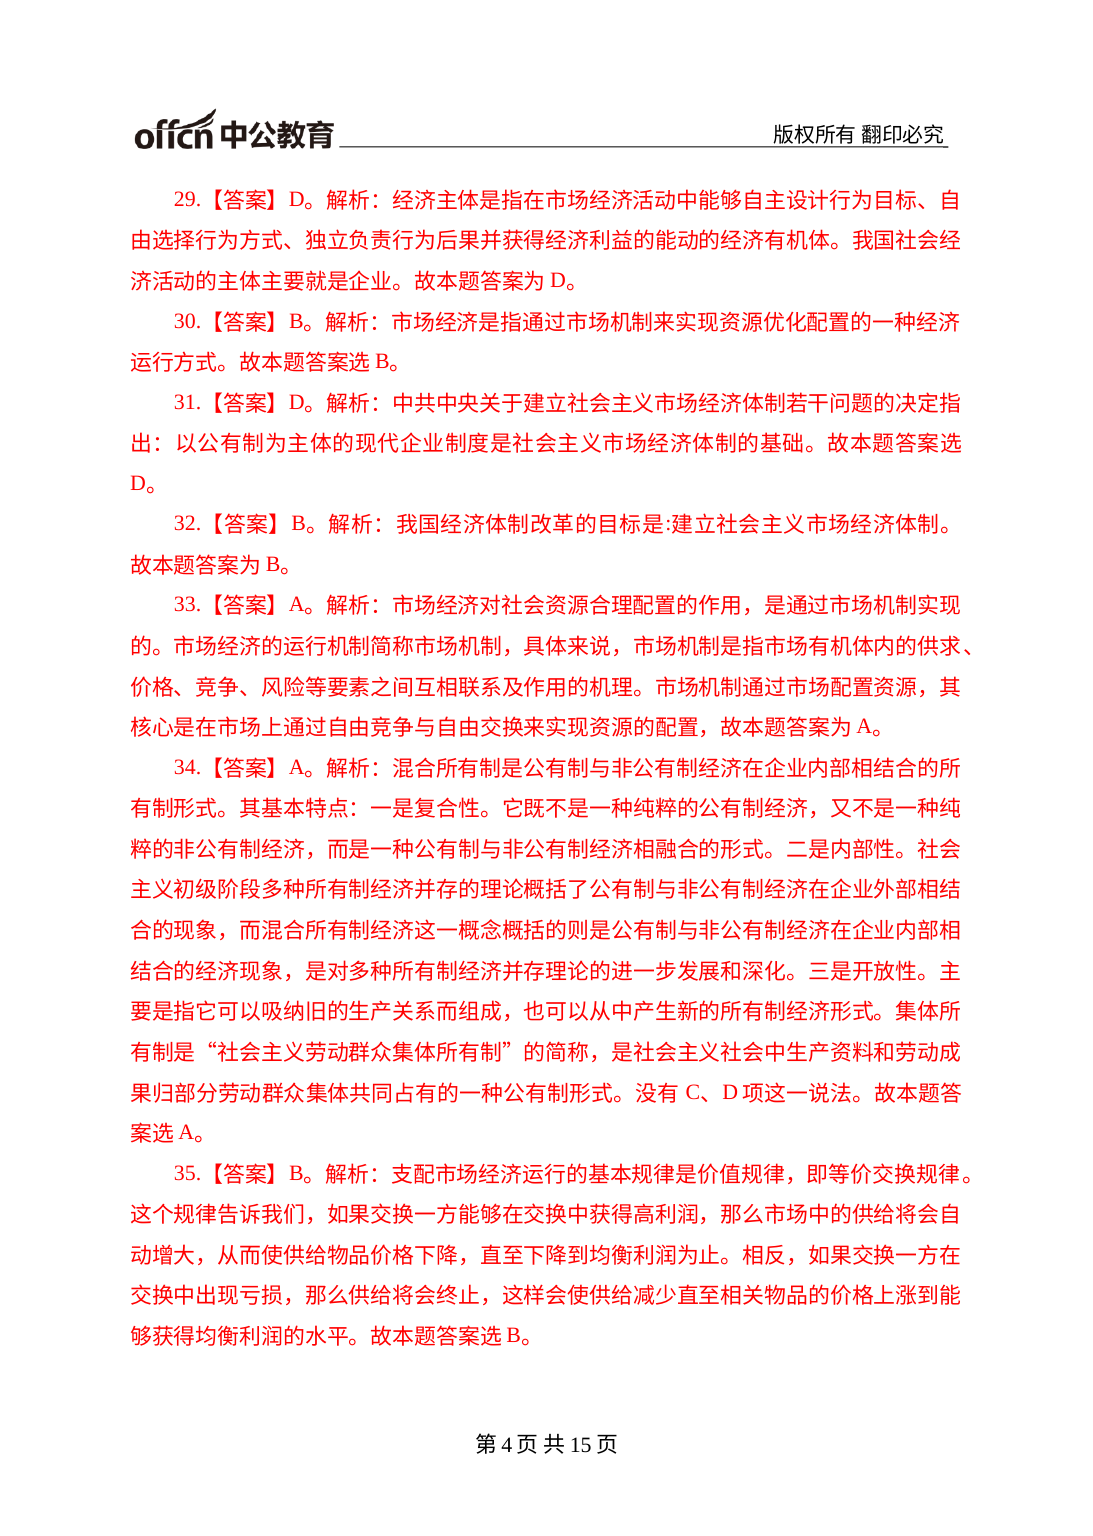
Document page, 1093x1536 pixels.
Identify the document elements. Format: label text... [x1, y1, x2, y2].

picture [133, 103, 335, 154]
text 30.【答案】B。解析：市场经济是指通过市场机制来实现资源优化配置的一种经济运行方式。故本题答案选B。 [130, 304, 963, 377]
text 32.【答案】B。解析：我国经济体制改革的目标是:建立社会主义市场经济体制。故本题答案为B。 [130, 507, 963, 580]
text 33.【答案】A。解析：市场经济对社会资源合理配置的作用，是通过市场机制实现的。市场经济的运行机制简称市场机制，具体来说，市场机制是指市场有机体内的供求、价格、竞争、风险等要素之间互相联系及作用的机理。市场机制通过市场配置资源，其核心是在市场上通过自由竞争与自由交换来实现资源的配置，故本题答案为A。 [130, 588, 963, 742]
text 31.【答案】D。解析：中共中央关于建立社会主义市场经济体制若干问题的决定指出：以公有制为主体的现代企业制度是社会主义市场经济体制的基础。故本题答案选D。 [130, 385, 963, 499]
text 34.【答案】A。解析：混合所有制是公有制与非公有制经济在企业内部相结合的所有制形式。其基本特点：一是复合性。它既不是一种纯粹的公有制经济，又不是一种纯粹的非公有制经济，而是一种公有制与非公有制经济相融合的形式。二是内部性。社会主义初级阶段多种所有制经济并存的理论概括了公有制与非公有制经济在企业外部相结合的现象，而混合所有制经济这一概念概括的则是公有制与非公有制经济在企业内部相结合的经济现象，是对多种所有制经济并存理论的进一步发展和深化。三是开放性。主要是指它可以吸纳旧的生产关系而组成，也可以从中产生新的所有制经济形式。集体所有制是“社会主义劳动群众集体所有制”的简称，是社会主义社会中生产资料和劳动成果归部分劳动群众集体共同占有的一种公有制形式。没有C、D项这一说法。故本题答案选A。 [130, 750, 963, 1148]
text 35.【答案】B。解析：支配市场经济运行的基本规律是价值规律，即等价交换规律。这个规律告诉我们，如果交换一方能够在交换中获得高利润，那么市场中的供给将会自动增大，从而使供给物品价格下降，直至下降到均衡利润为止。相反，如果交换一方在交换中出现亏损，那么供给将会终止，这样会使供给减少直至相关物品的价格上涨到能够获得均衡利润的水平。故本题答案选B。 [130, 1156, 963, 1351]
text 29.【答案】D。解析：经济主体是指在市场经济活动中能够自主设计行为目标、自由选择行为方式、独立负责行为后果并获得经济利益的能动的经济有机体。我国社会经济活动的主体主要就是企业。故本题答案为D。 [130, 182, 963, 296]
